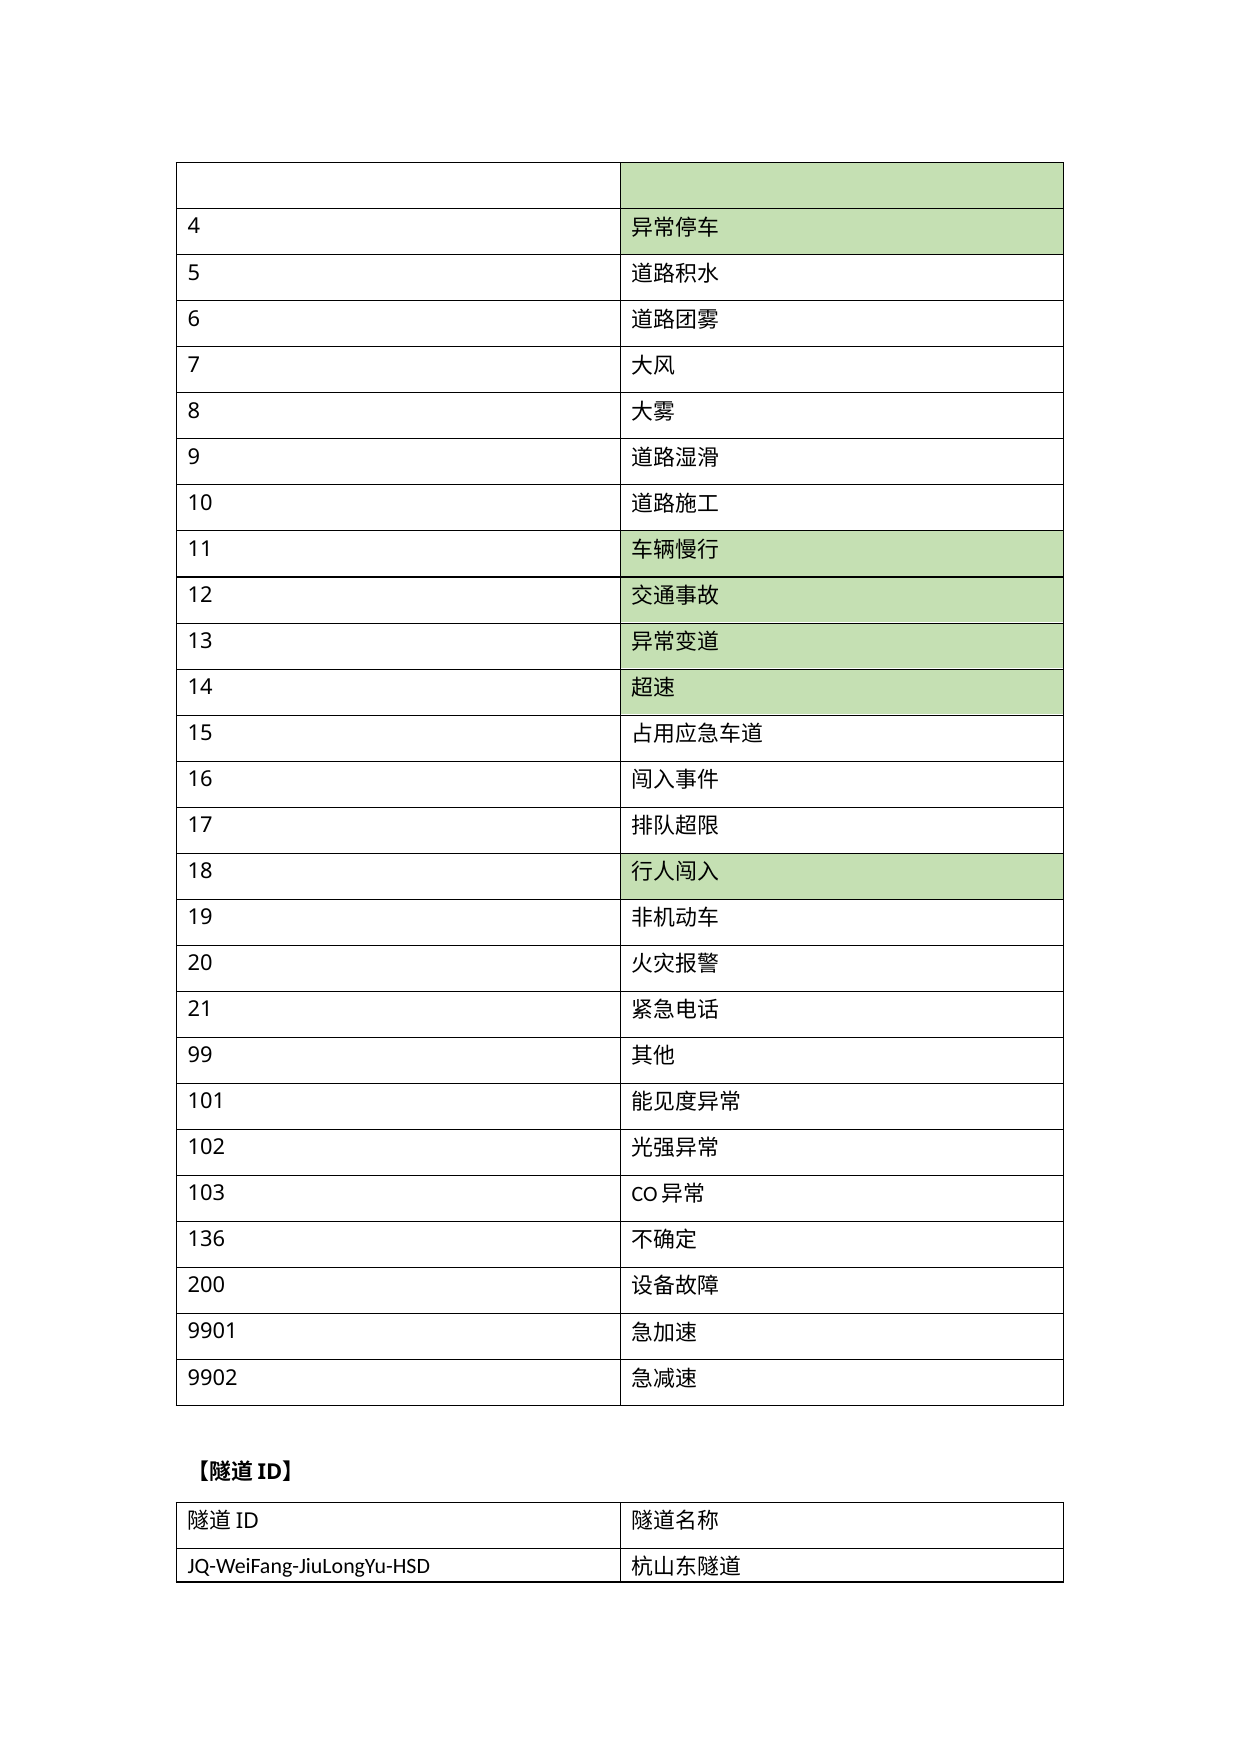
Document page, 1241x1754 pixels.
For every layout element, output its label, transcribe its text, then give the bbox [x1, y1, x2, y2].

table_cell 异常变道 [621, 624, 1063, 668]
table_cell CO异常 [621, 1176, 1063, 1221]
table_cell 道路施工 [621, 485, 1063, 530]
table_cell 11 [177, 531, 620, 576]
table_cell 急加速 [621, 1314, 1063, 1359]
table_cell 道路湿滑 [621, 439, 1063, 484]
table_cell 14 [177, 670, 620, 714]
table_cell 4 [177, 209, 620, 254]
table_cell 18 [177, 854, 620, 899]
table_cell 超速 [621, 670, 1063, 714]
table_cell 排队超限 [621, 808, 1063, 853]
table_cell 行人闯入 [621, 854, 1063, 899]
table_cell 12 [177, 578, 620, 622]
table_cell 19 [177, 900, 620, 945]
table_cell 136 [177, 1222, 620, 1267]
table_cell 道路积水 [621, 255, 1063, 300]
table_cell 102 [177, 1130, 620, 1175]
table_cell 13 [177, 624, 620, 668]
table_cell 占用应急车道 [621, 716, 1063, 761]
table_cell 16 [177, 762, 620, 807]
table_cell 交通事故 [621, 578, 1063, 622]
table_cell 103 [177, 1176, 620, 1221]
table_cell 7 [177, 347, 620, 392]
table_cell 20 [177, 946, 620, 991]
table_cell 9902 [177, 1360, 620, 1405]
table_cell 101 [177, 1084, 620, 1129]
table_cell 光强异常 [621, 1130, 1063, 1175]
table_cell 火灾报警 [621, 946, 1063, 991]
table_cell 能见度异常 [621, 1084, 1063, 1129]
table_cell 17 [177, 808, 620, 853]
table_cell 99 [177, 1038, 620, 1083]
table_cell 200 [177, 1268, 620, 1313]
table_header 隧道名称 [621, 1503, 1063, 1548]
table_cell 紧急电话 [621, 992, 1063, 1037]
table_header 隧道ID [177, 1503, 620, 1548]
table_cell 设备故障 [621, 1268, 1063, 1313]
table_cell 大风 [621, 347, 1063, 392]
text 【隧道ID】 [187, 1453, 1053, 1486]
table_cell 急减速 [621, 1360, 1063, 1405]
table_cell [177, 1549, 620, 1581]
table_cell 道路团雾 [621, 301, 1063, 346]
table_cell 非机动车 [621, 900, 1063, 945]
table_cell 6 [177, 301, 620, 346]
table_cell 异常停车 [621, 209, 1063, 254]
table_cell 5 [177, 255, 620, 300]
table_cell 其他 [621, 1038, 1063, 1083]
table_cell 21 [177, 992, 620, 1037]
table_cell 9901 [177, 1314, 620, 1359]
table_cell 道路遗散 [621, 163, 1063, 208]
table_cell 大雾 [621, 393, 1063, 438]
table_cell 15 [177, 716, 620, 761]
table_cell 9 [177, 439, 620, 484]
table_cell 不确定 [621, 1222, 1063, 1267]
table_cell 3 [177, 163, 620, 208]
table_cell 车辆慢行 [621, 531, 1063, 576]
table_cell 杭山东隧道 [621, 1549, 1063, 1581]
table_cell 10 [177, 485, 620, 530]
table_cell 闯入事件 [621, 762, 1063, 807]
table_cell 8 [177, 393, 620, 438]
